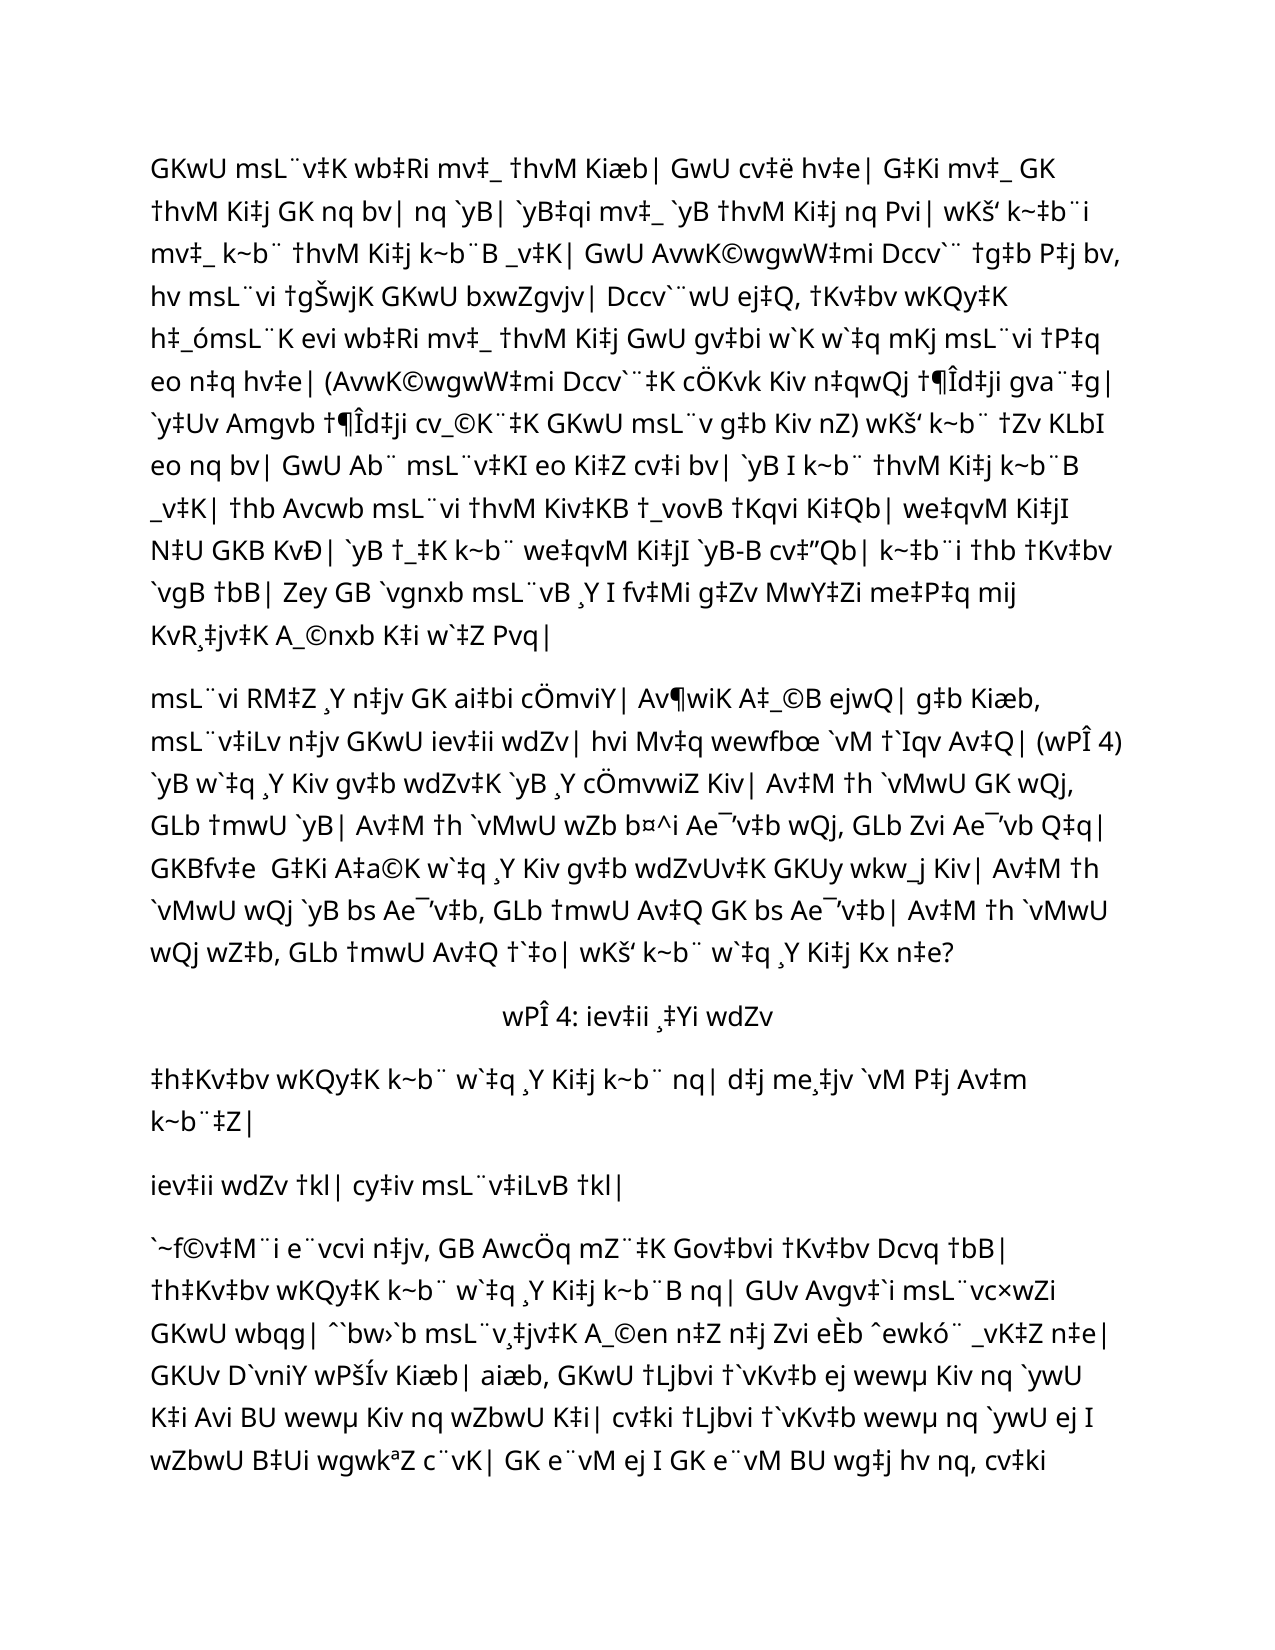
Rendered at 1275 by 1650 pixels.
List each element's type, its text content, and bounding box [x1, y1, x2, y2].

text wPÎ 4: iev‡ii ¸‡Yi wdZv [150, 997, 1125, 1034]
text ‡h‡Kv‡bv wKQy‡K k~b¨ w`‡q ¸Y Ki‡j k~b¨ nq| d‡j me¸‡jv `vM P‡j Av‡m k~b¨‡Z| [150, 1060, 1125, 1140]
text iev‡ii wdZv †kl| cy‡iv msL¨v‡iLvB †kl| [150, 1166, 1125, 1203]
text msL¨vi RM‡Z ¸Y n‡jv GK ai‡bi cÖmviY| Av¶wiK A‡_©B ejwQ| g‡b Kiæb, msL¨v‡iLv n‡jv GKwU iev‡ii wdZv| hvi Mv‡q wewfbœ `vM †`Iqv Av‡Q| (wPÎ 4) `yB w`‡q ¸Y Kiv gv‡b wdZv‡K `yB ¸Y cÖmvwiZ Kiv| Av‡M †h `vMwU GK wQj, GLb †mwU `yB| Av‡M †h `vMwU wZb b¤^i Ae¯’v‡b wQj, GLb Zvi Ae¯’vb Q‡q| GKBfv‡e G‡Ki A‡a©K w`‡q ¸Y Kiv gv‡b wdZvUv‡K GKUy wkw_j Kiv| Av‡M †h `vMwU wQj `yB bs Ae¯’v‡b, GLb †mwU Av‡Q GK bs Ae¯’v‡b| Av‡M †h `vMwU wQj wZ‡b, GLb †mwU Av‡Q †`‡o| wKš‘ k~b¨ w`‡q ¸Y Ki‡j Kx n‡e? [150, 679, 1125, 971]
text GKwU msL¨v‡K wb‡Ri mv‡_ †hvM Kiæb| GwU cv‡ë hv‡e| G‡Ki mv‡_ GK †hvM Ki‡j GK nq bv| nq `yB| `yB‡qi mv‡_ `yB †hvM Ki‡j nq Pvi| wKš‘ k~‡b¨i mv‡_ k~b¨ †hvM Ki‡j k~b¨B _v‡K| GwU AvwK©wgwW‡mi Dccv`¨ †g‡b P‡j bv, hv msL¨vi †gŠwjK GKwU bxwZgvjv| Dccv`¨wU ej‡Q, †Kv‡bv wKQy‡K h‡_ómsL¨K evi wb‡Ri mv‡_ †hvM Ki‡j GwU gv‡bi w`K w`‡q mKj msL¨vi †P‡q eo n‡q hv‡e| (AvwK©wgwW‡mi Dccv`¨‡K cÖKvk Kiv n‡qwQj †¶Îd‡ji gva¨‡g| `y‡Uv Amgvb †¶Îd‡ji cv_©K¨‡K GKwU msL¨v g‡b Kiv nZ) wKš‘ k~b¨ †Zv KLbI eo nq bv| GwU Ab¨ msL¨v‡KI eo Ki‡Z cv‡i bv| `yB I k~b¨ †hvM Ki‡j k~b¨B _v‡K| †hb Avcwb msL¨vi †hvM Kiv‡KB †_vovB †Kqvi Ki‡Qb| we‡qvM Ki‡jI N‡U GKB KvÐ| `yB †_‡K k~b¨ we‡qvM Ki‡jI `yB-B cv‡”Qb| k~‡b¨i †hb †Kv‡bv `vgB †bB| Zey GB `vgnxb msL¨vB ¸Y I fv‡Mi g‡Zv MwY‡Zi me‡P‡q mij KvR¸‡jv‡K A_©nxb K‡i w`‡Z Pvq| [150, 150, 1125, 653]
